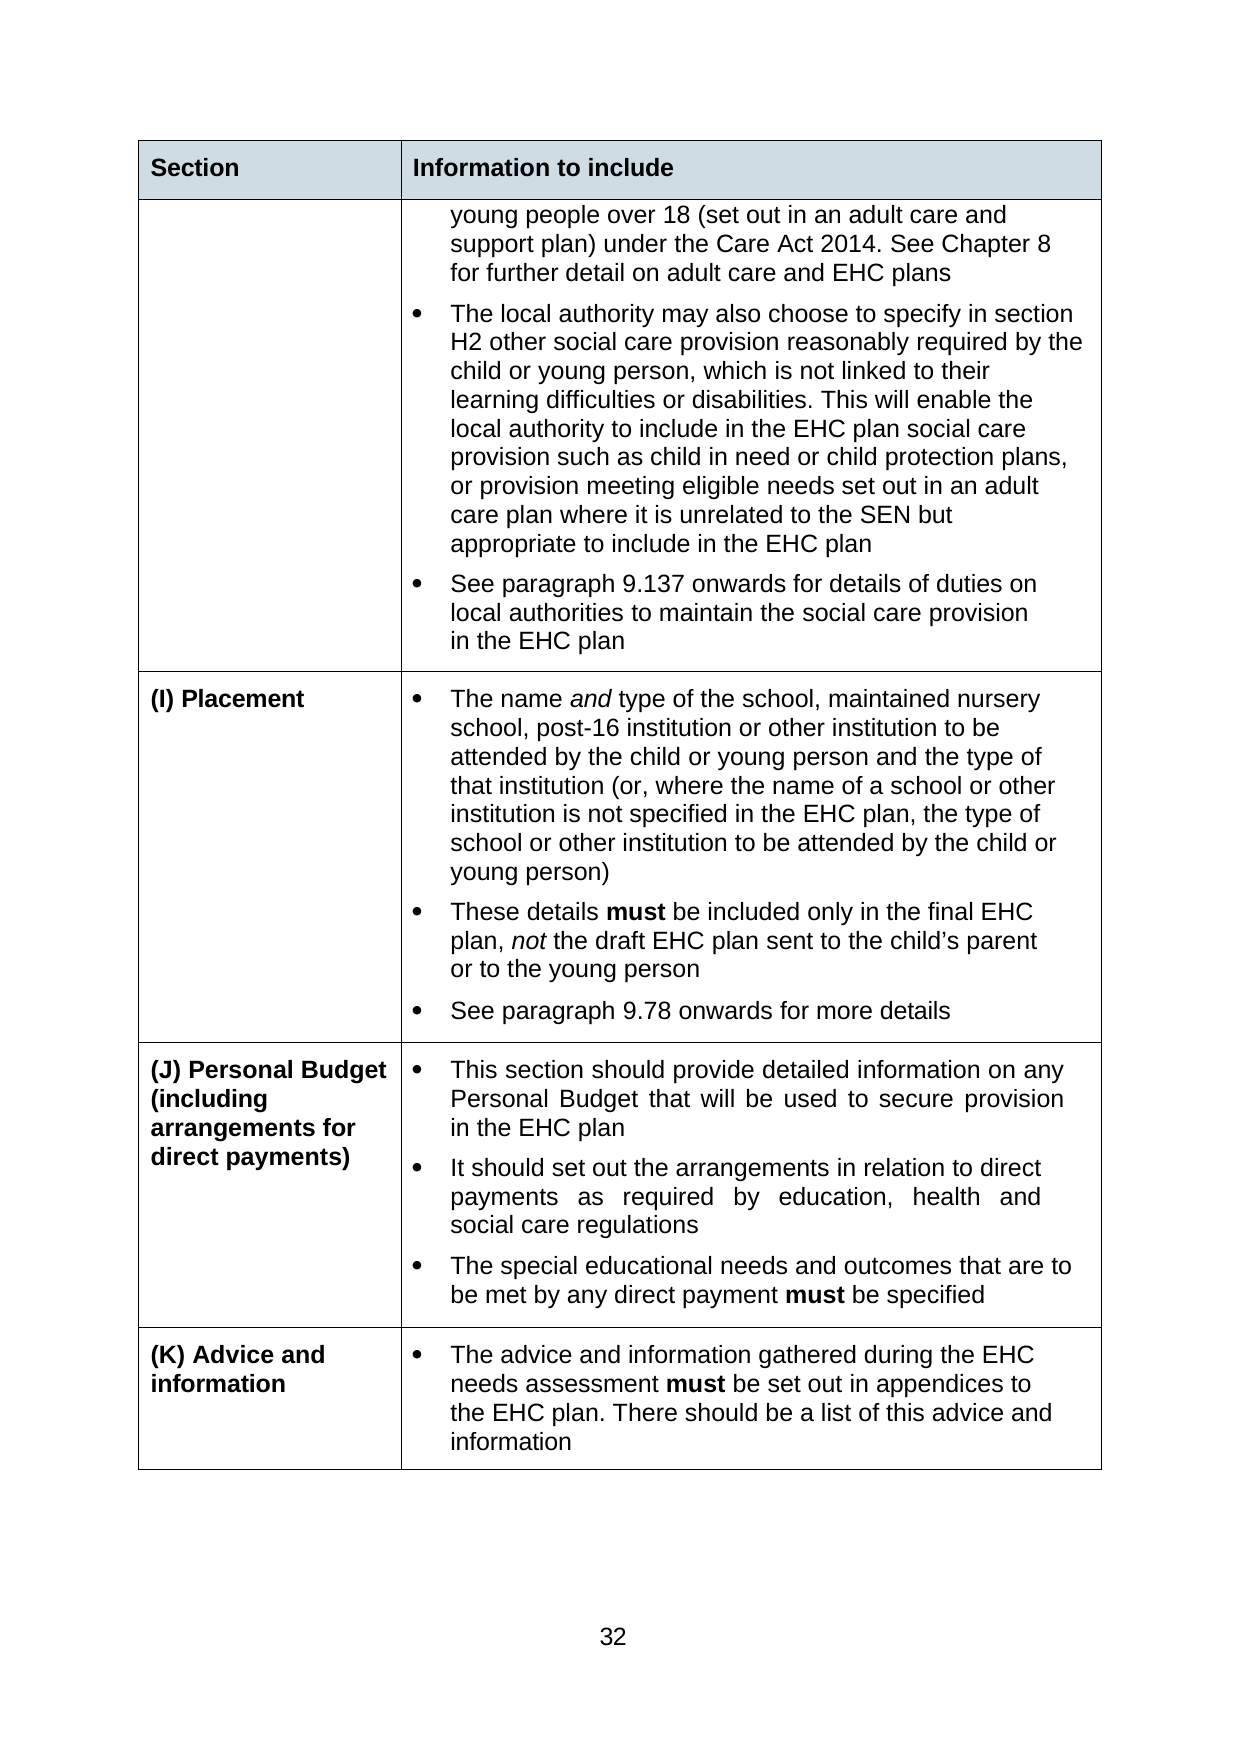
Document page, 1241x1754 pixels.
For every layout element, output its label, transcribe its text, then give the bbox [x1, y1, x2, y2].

table_header Section [139, 141, 401, 199]
table_header Information to include [402, 141, 1101, 199]
table_cell (J) Personal Budget (including arrangements for direct payments) [139, 1043, 401, 1327]
table_cell (K) Advice and information [139, 1328, 401, 1469]
table_cell young people over 18 (set out in an adult care and support plan) under the Care Act 2014. See Chapter 8 for further detail on adult care and EHC plans The local authority may also choose to specify in section H2 other social care provision reasonably required by the child or young person, which is not linked to their learning difficulties or disabilities. This will enable the local authority to include in the EHC plan social care provision such as child in need or child protection plans, or provision meeting eligible needs set out in an adult care plan where it is unrelated to the SEN but appropriate to include in the EHC plan See paragraph 9.137 onwards for details of duties on local authorities to maintain the social care provision in the EHC plan [402, 200, 1101, 671]
table_cell The name and type of the school, maintained nursery school, post-16 institution or other institution to be attended by the child or young person and the type of that institution (or, where the name of a school or other institution is not specified in the EHC plan, the type of school or other institution to be attended by the child or young person) These details must be included only in the final EHC plan, not the draft EHC plan sent to the child’s parent or to the young person See paragraph 9.78 onwards for more details [402, 672, 1101, 1042]
table_cell (I) Placement [139, 672, 401, 1042]
table_cell The advice and information gathered during the EHC needs assessment must be set out in appendices to the EHC plan. There should be a list of this advice and information [402, 1328, 1101, 1469]
table_cell This section should provide detailed information on any Personal Budget that will be used to secure provision in the EHC plan It should set out the arrangements in relation to direct payments as required by education, health and social care regulations The special educational needs and outcomes that are to be met by any direct payment must be specified [402, 1043, 1101, 1327]
table_cell [139, 200, 401, 671]
